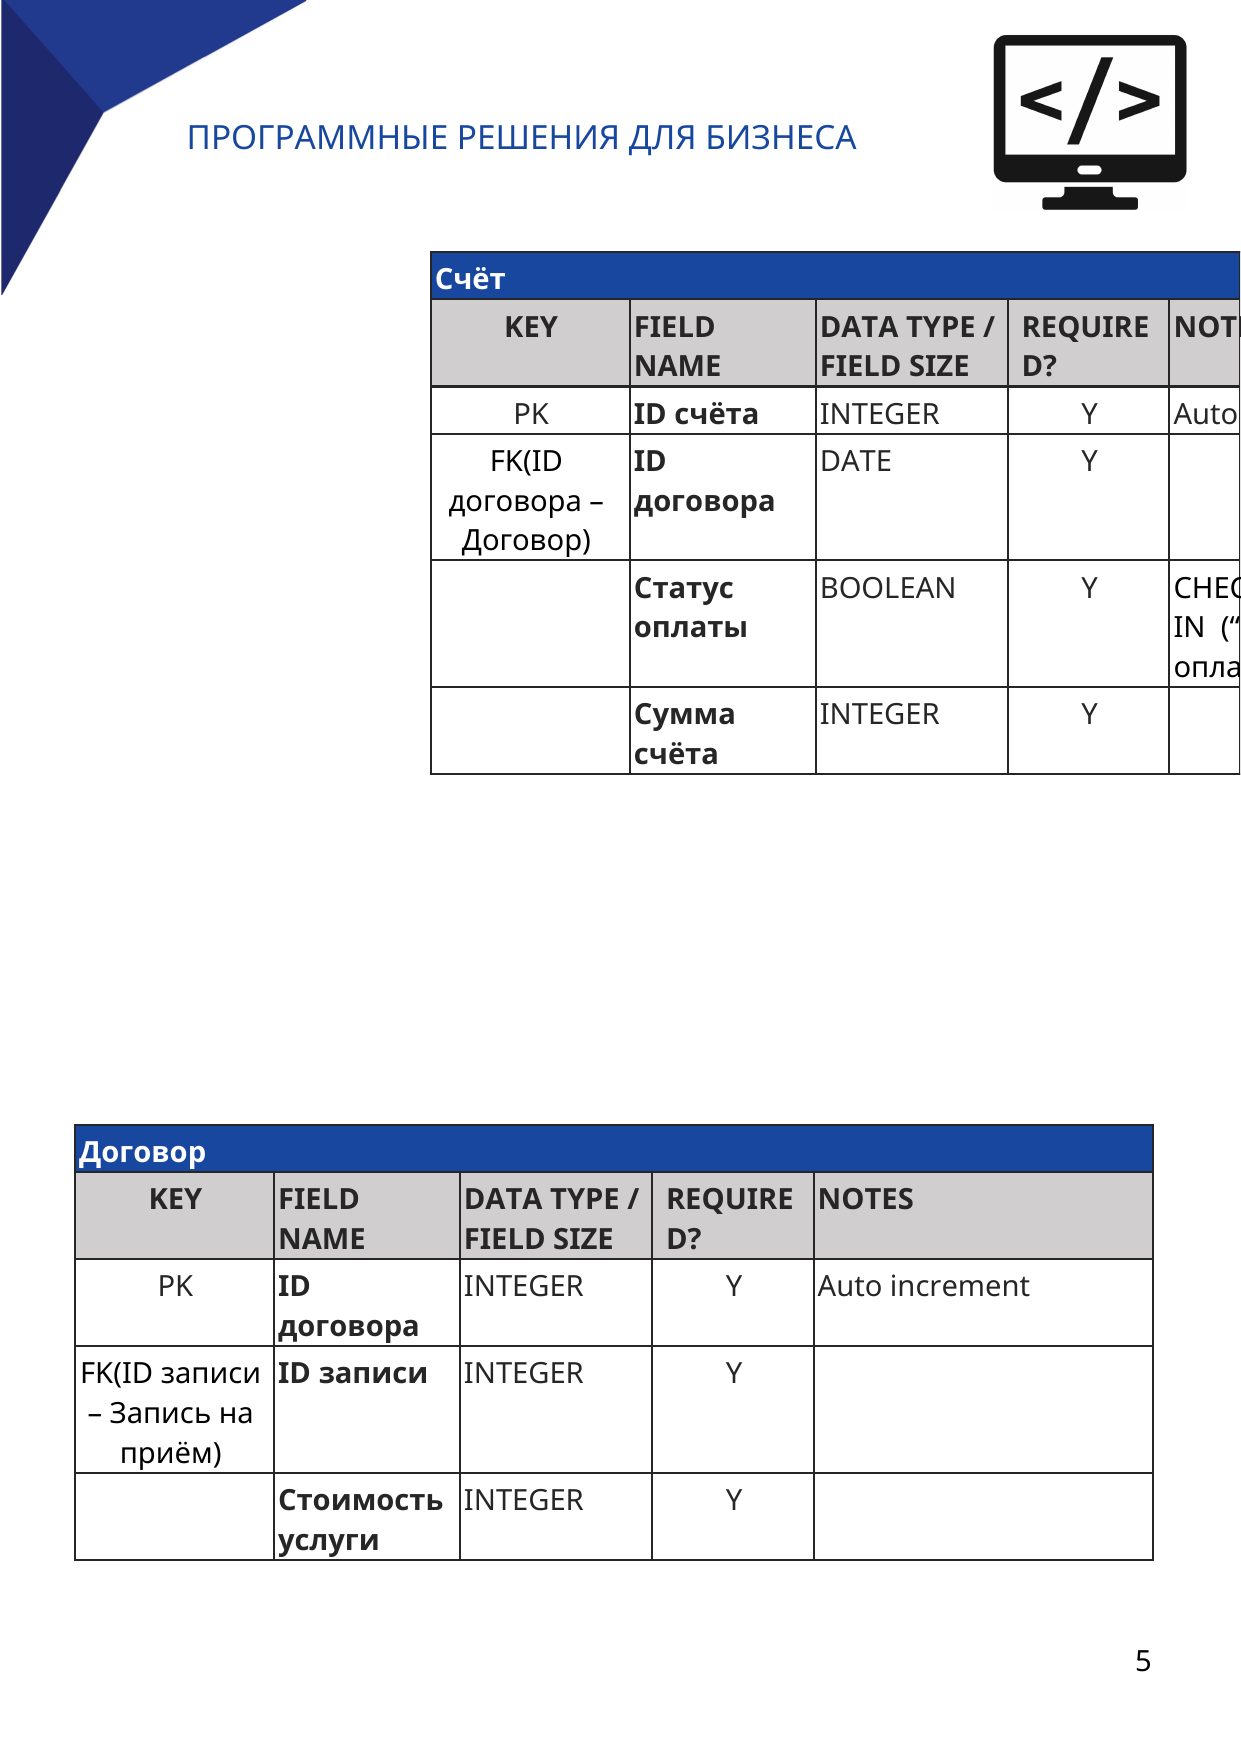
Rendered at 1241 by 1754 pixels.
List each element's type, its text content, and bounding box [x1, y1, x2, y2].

table_cell INTEGER [817, 388, 1007, 433]
table_header Счёт [432, 253, 1239, 298]
table_cell KEY [432, 300, 629, 385]
table_cell FK(ID договора – Договор) [432, 435, 629, 559]
table_cell INTEGER [817, 688, 1007, 773]
picture [0, 0, 307, 294]
table_cell Сумма счёта [631, 688, 815, 773]
table_cell Auto increment [1170, 388, 1239, 433]
table_cell REQUIRED? [1009, 300, 1168, 385]
table_cell [815, 1347, 1152, 1472]
table_cell ID счёта [631, 388, 815, 433]
table_cell [1170, 688, 1239, 773]
table_cell ID договора [275, 1260, 459, 1345]
table_cell DATA TYPE / FIELD SIZE [461, 1173, 651, 1258]
table_cell Статус оплаты [631, 561, 815, 686]
table_cell NOTES [815, 1173, 1152, 1258]
table_cell Y [1009, 561, 1168, 686]
table_cell Y [653, 1260, 813, 1345]
table_cell Y [1009, 435, 1168, 559]
table_cell PK [432, 388, 629, 433]
table_cell INTEGER [461, 1260, 651, 1345]
table_cell Стоимость услуги [275, 1474, 459, 1559]
table_cell BOOLEAN [817, 561, 1007, 686]
table_cell Y [653, 1474, 813, 1559]
table_cell [1170, 435, 1239, 559]
table_cell FIELD NAME [275, 1173, 459, 1258]
table_cell [815, 1474, 1152, 1559]
table_cell [76, 1474, 273, 1559]
table_cell KEY [76, 1173, 273, 1258]
table_cell CHECK Статус оплаты IN (“оплачен','не оплачен') [1170, 561, 1239, 686]
table_cell INTEGER [461, 1474, 651, 1559]
table_cell Y [1009, 388, 1168, 433]
table_cell INTEGER [461, 1347, 651, 1472]
table_header Договор [76, 1126, 1152, 1171]
table_cell [432, 561, 629, 686]
table_cell PK [76, 1260, 273, 1345]
table_cell [432, 688, 629, 773]
table_cell REQUIRED? [653, 1173, 813, 1258]
picture [991, 33, 1188, 211]
table_cell NOTES [1170, 300, 1239, 385]
table_cell Y [1009, 688, 1168, 773]
table_cell FK(ID записи – Запись на приём) [76, 1347, 273, 1472]
table_cell ID договора [631, 435, 815, 559]
table_cell DATE [817, 435, 1007, 559]
table_cell DATA TYPE / FIELD SIZE [817, 300, 1007, 385]
table_cell FIELD NAME [631, 300, 815, 385]
table_cell Y [653, 1347, 813, 1472]
table_cell ID записи [275, 1347, 459, 1472]
table_cell Auto increment [815, 1260, 1152, 1345]
